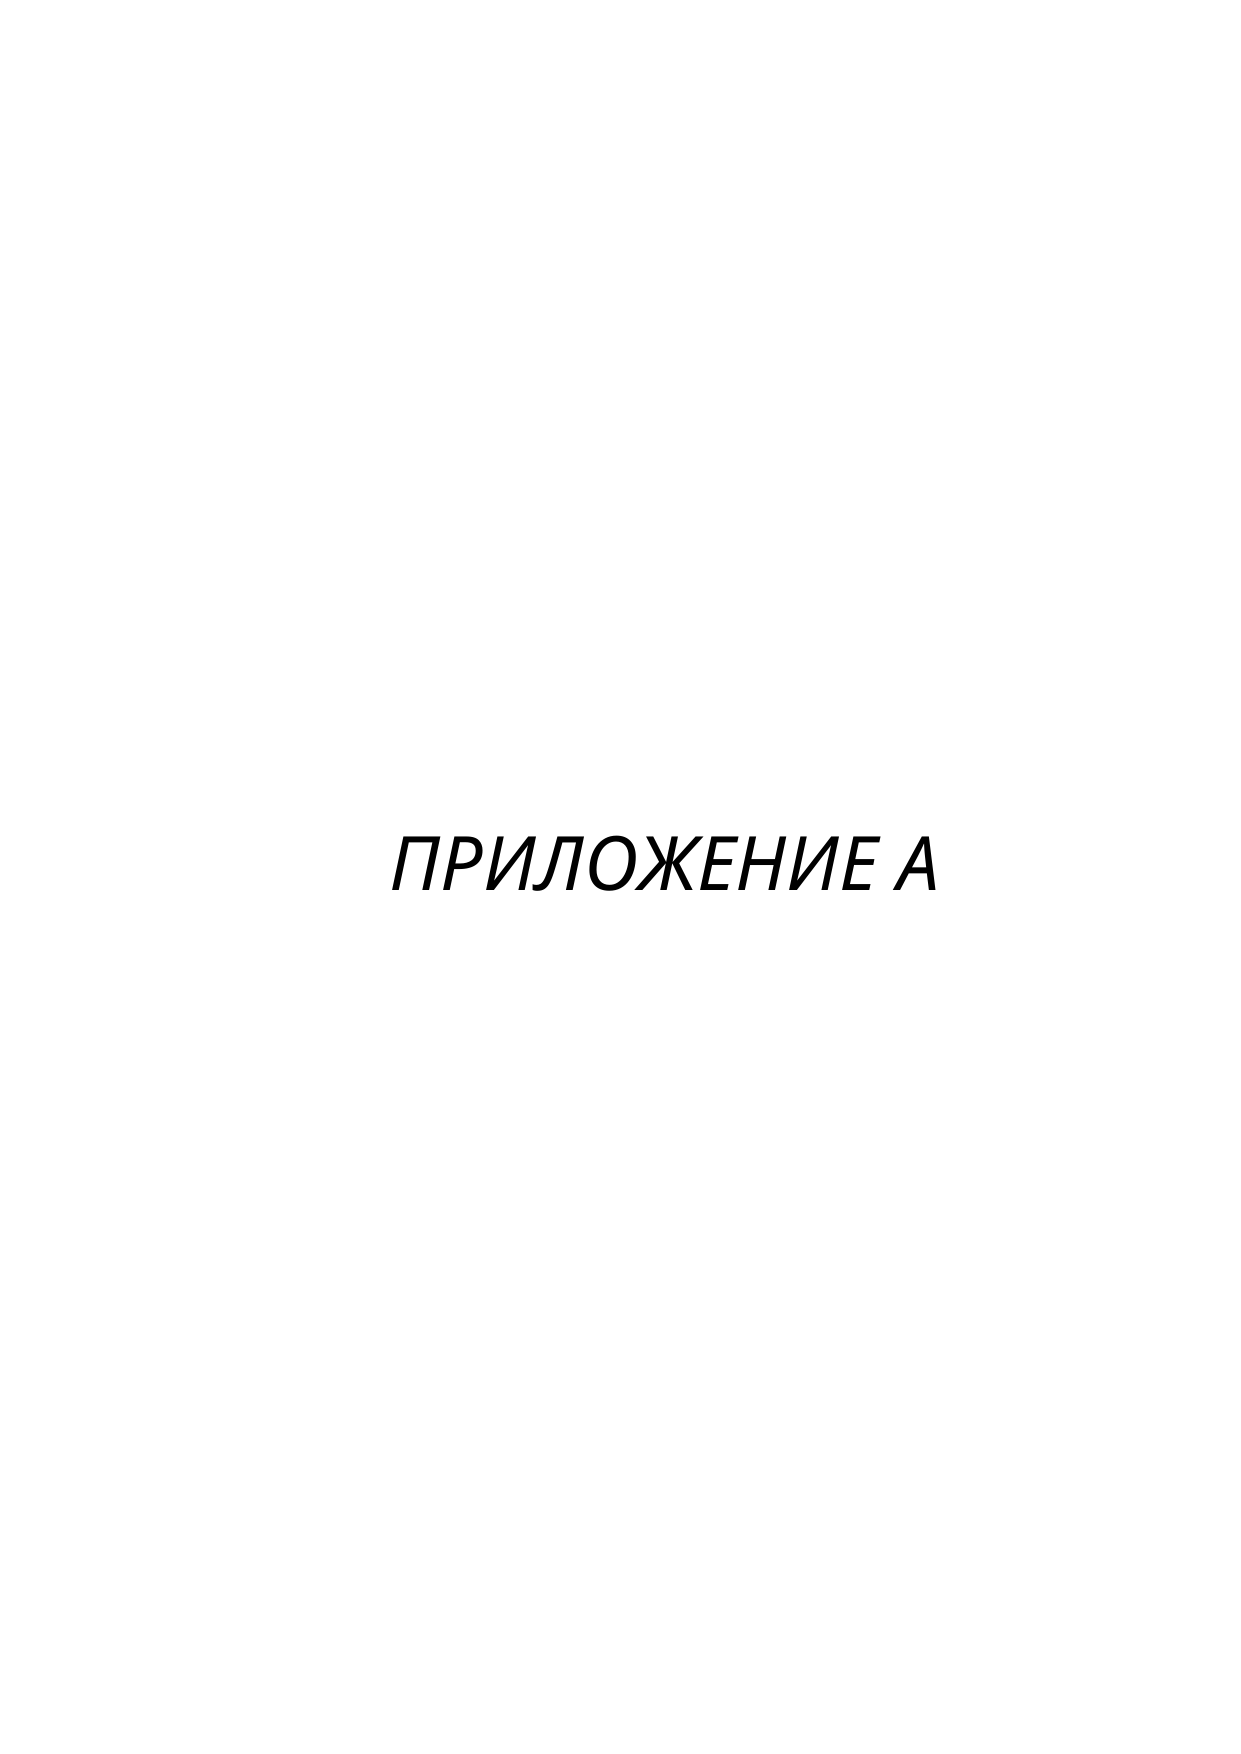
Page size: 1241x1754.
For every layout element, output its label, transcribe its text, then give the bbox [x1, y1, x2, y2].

text ПРИЛОЖЕНИЕ А [177, 810, 1152, 912]
